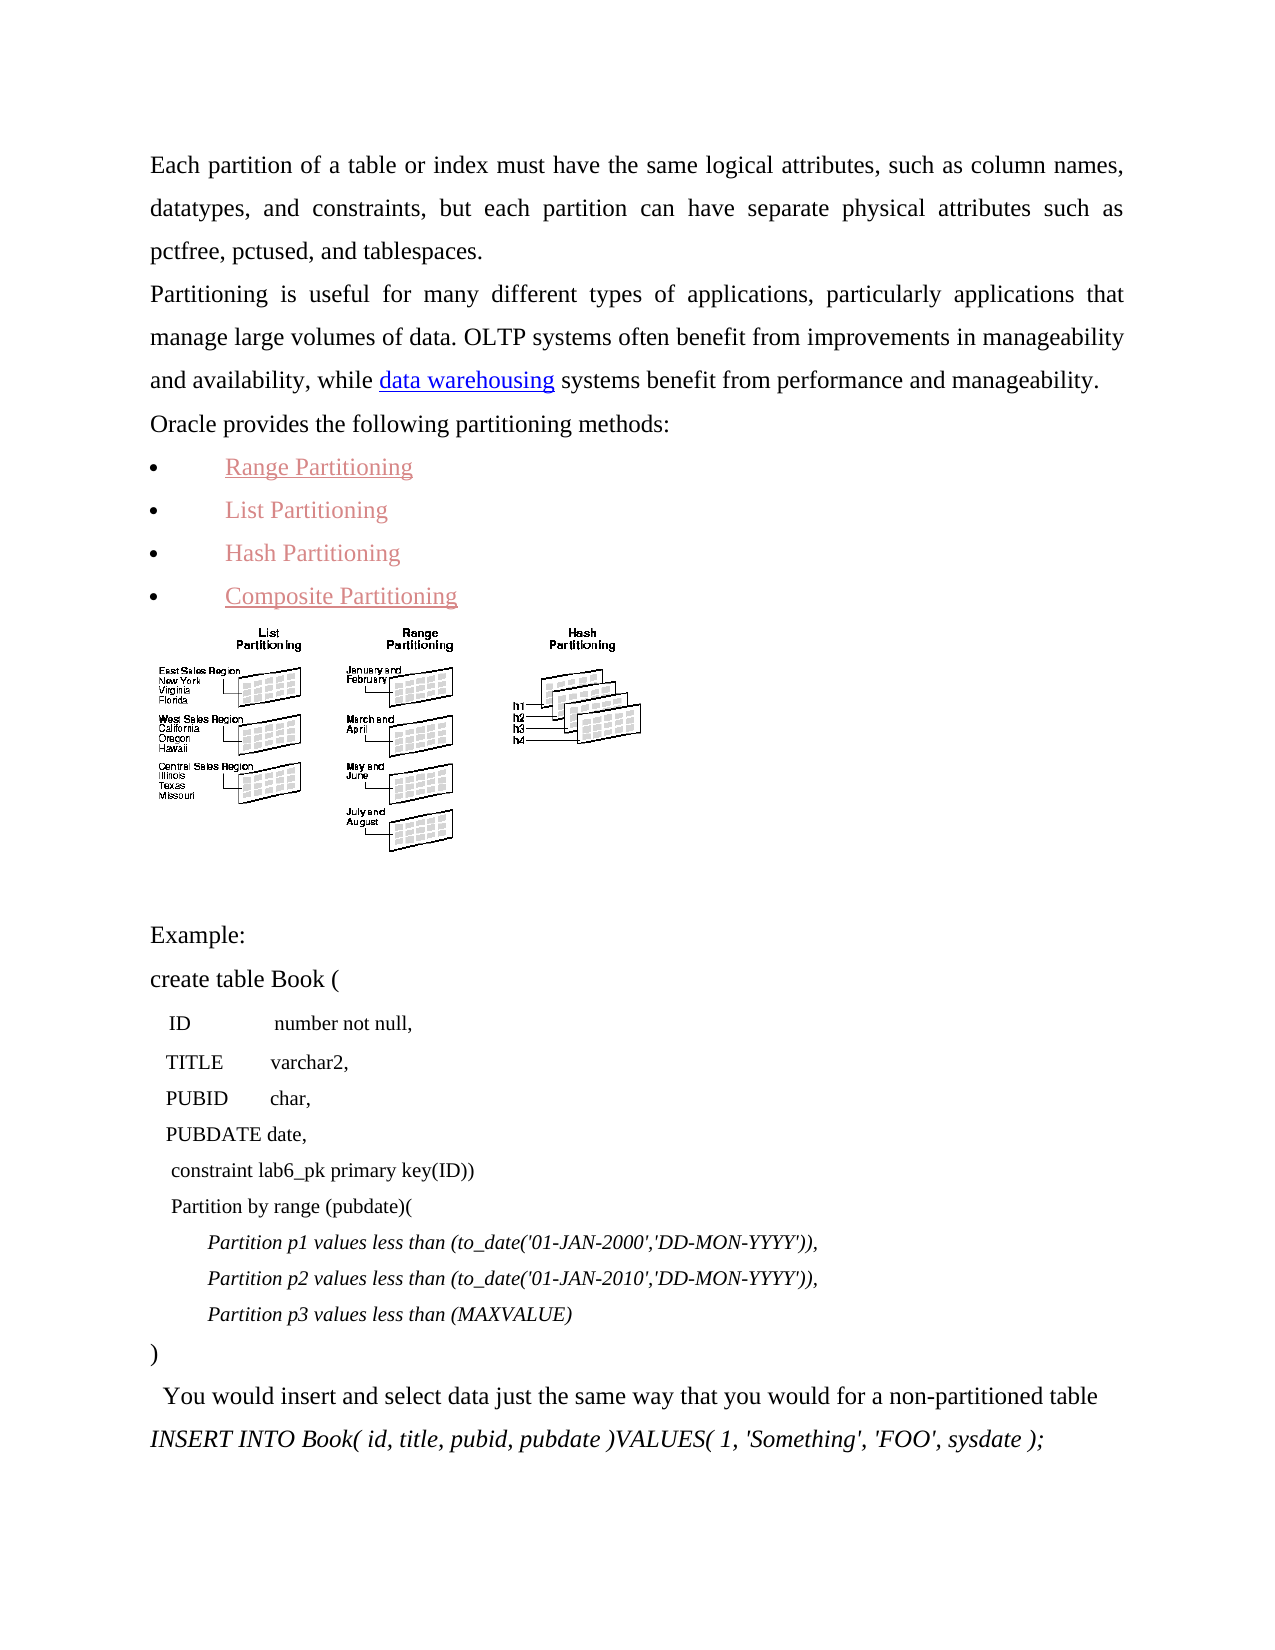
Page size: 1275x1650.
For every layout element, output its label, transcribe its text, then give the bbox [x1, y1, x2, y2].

text INSERT INTO Book( id, title, pubid, pubdate )VALUES( 1, 'Something', 'FOO', sysdate ); [150, 1424, 1125, 1453]
text TITLE varchar2, [150, 1050, 1125, 1074]
text PUBDATE date, [150, 1122, 1125, 1146]
text Example: [150, 877, 1125, 949]
list List Partitioning [150, 495, 1125, 524]
text Each partition of a table or index must have the same logical attributes, such as column names, datatypes, and constraints, but each partition can have separate physical attributes such as pctfree, pctused, and tablespaces. [150, 150, 1125, 265]
text You would insert and select data just the same way that you would for a non-partitioned table [150, 1381, 1125, 1410]
text PUBID char, [150, 1086, 1125, 1110]
text Partition by range (pubdate)( Partition p1 values less than (to_date('01-JAN-2000','DD-MON-YYYY')), [150, 1194, 1125, 1254]
text Partition p3 values less than (MAXVALUE) [150, 1302, 1125, 1326]
text create table Book ( ID number not null, [150, 964, 1125, 1036]
text Oracle provides the following partitioning methods: [150, 409, 1125, 437]
text constraint lab6_pk primary key(ID)) [150, 1158, 1125, 1182]
picture [150, 624, 650, 864]
text ) [150, 1338, 1125, 1367]
list Hash Partitioning [150, 538, 1125, 567]
text Partitioning is useful for many different types of applications, particularly applications that manage large volumes of data. OLTP systems often benefit from improvements in manageability and availability, while data warehousing systems benefit from performance and manageability. [150, 279, 1125, 394]
list Composite Partitioning [150, 581, 1125, 610]
text Partition p2 values less than (to_date('01-JAN-2010','DD-MON-YYYY')), [150, 1266, 1125, 1290]
list Range Partitioning [150, 452, 1125, 481]
